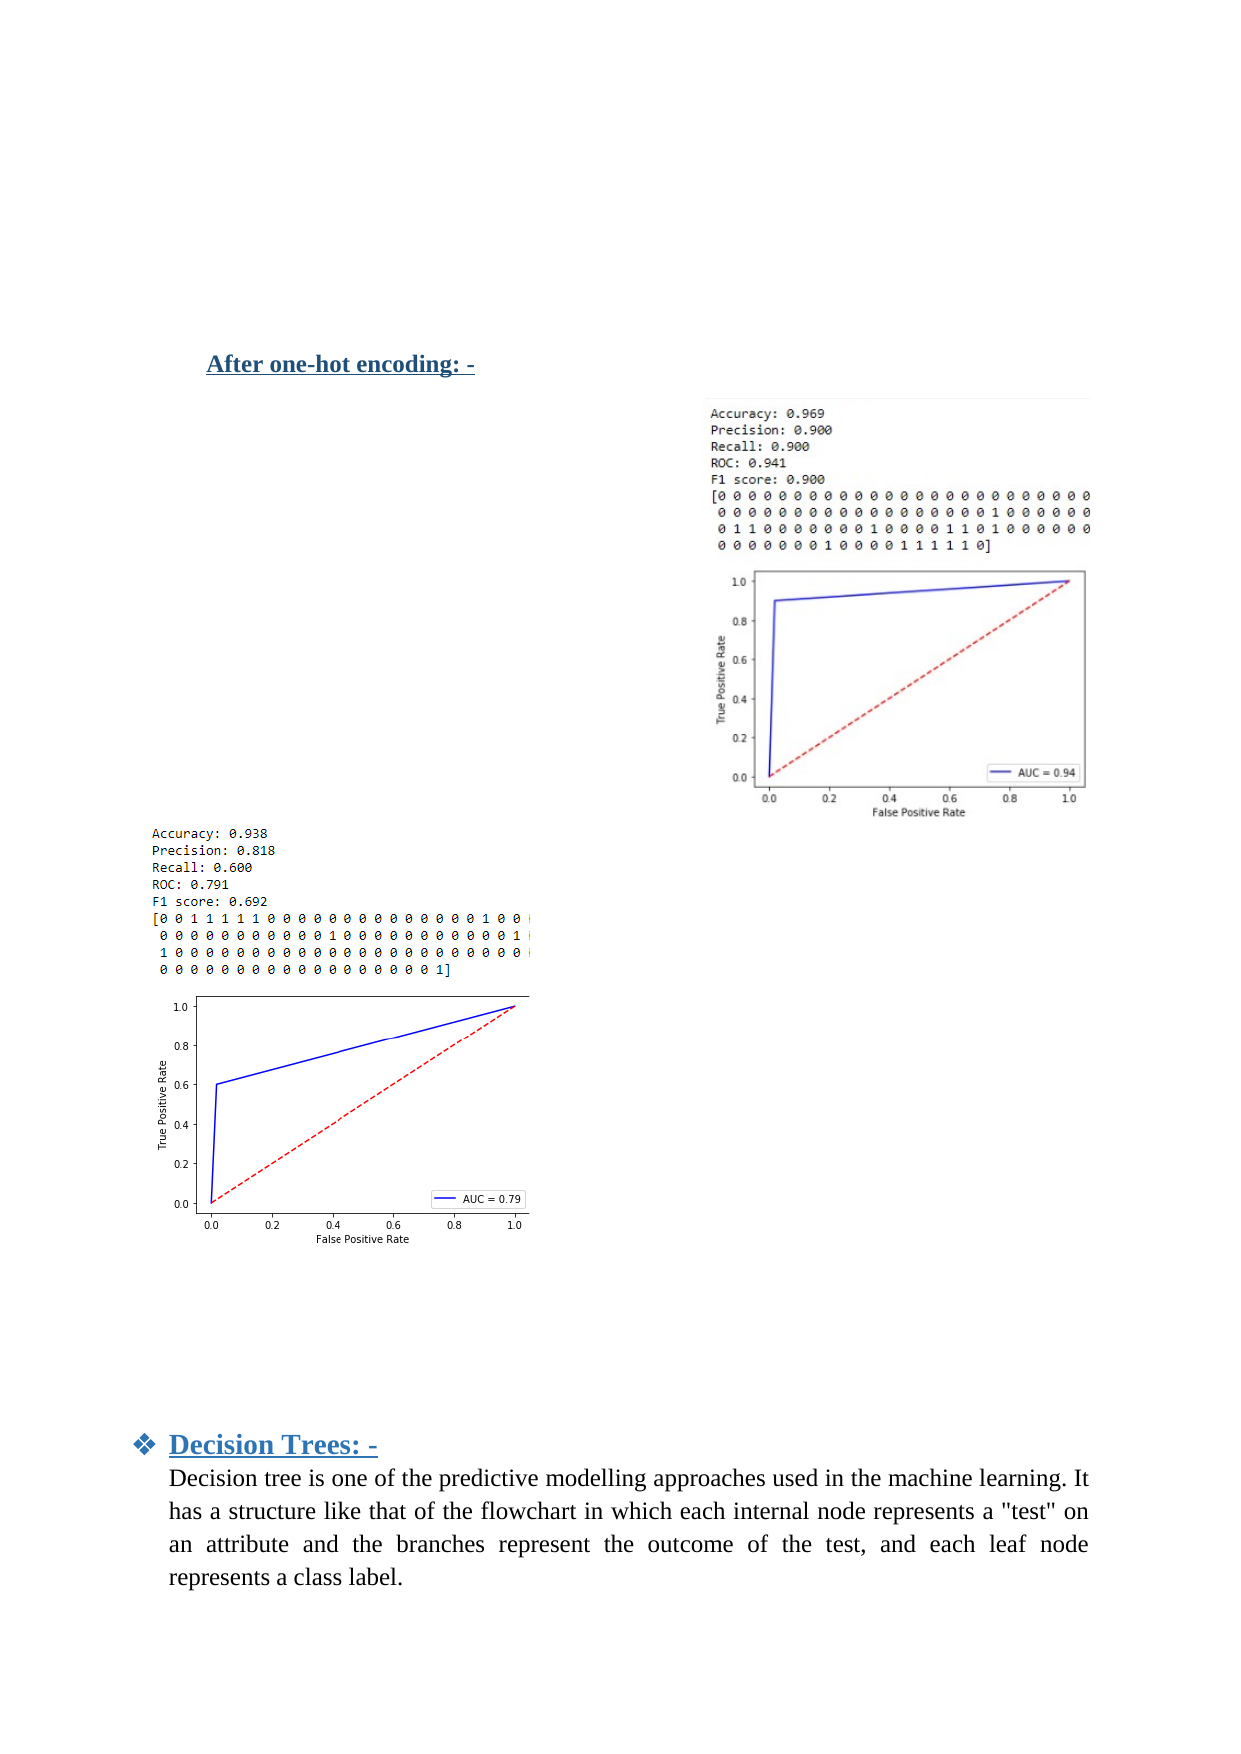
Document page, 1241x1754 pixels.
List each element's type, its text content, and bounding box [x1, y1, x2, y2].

picture [701, 398, 1091, 823]
subtitle Decision Trees: - [131, 1427, 1090, 1461]
text After one-hot encoding: - [150, 349, 1090, 377]
picture [150, 826, 530, 1252]
text Decision tree is one of the predictive modelling approaches used in the machine learning. It has a structure like that of the flowchart in which each internal node represents a "test" on an attribute and the branches represent the outcome of the test, and each leaf node represents a class label. [169, 1463, 1090, 1591]
